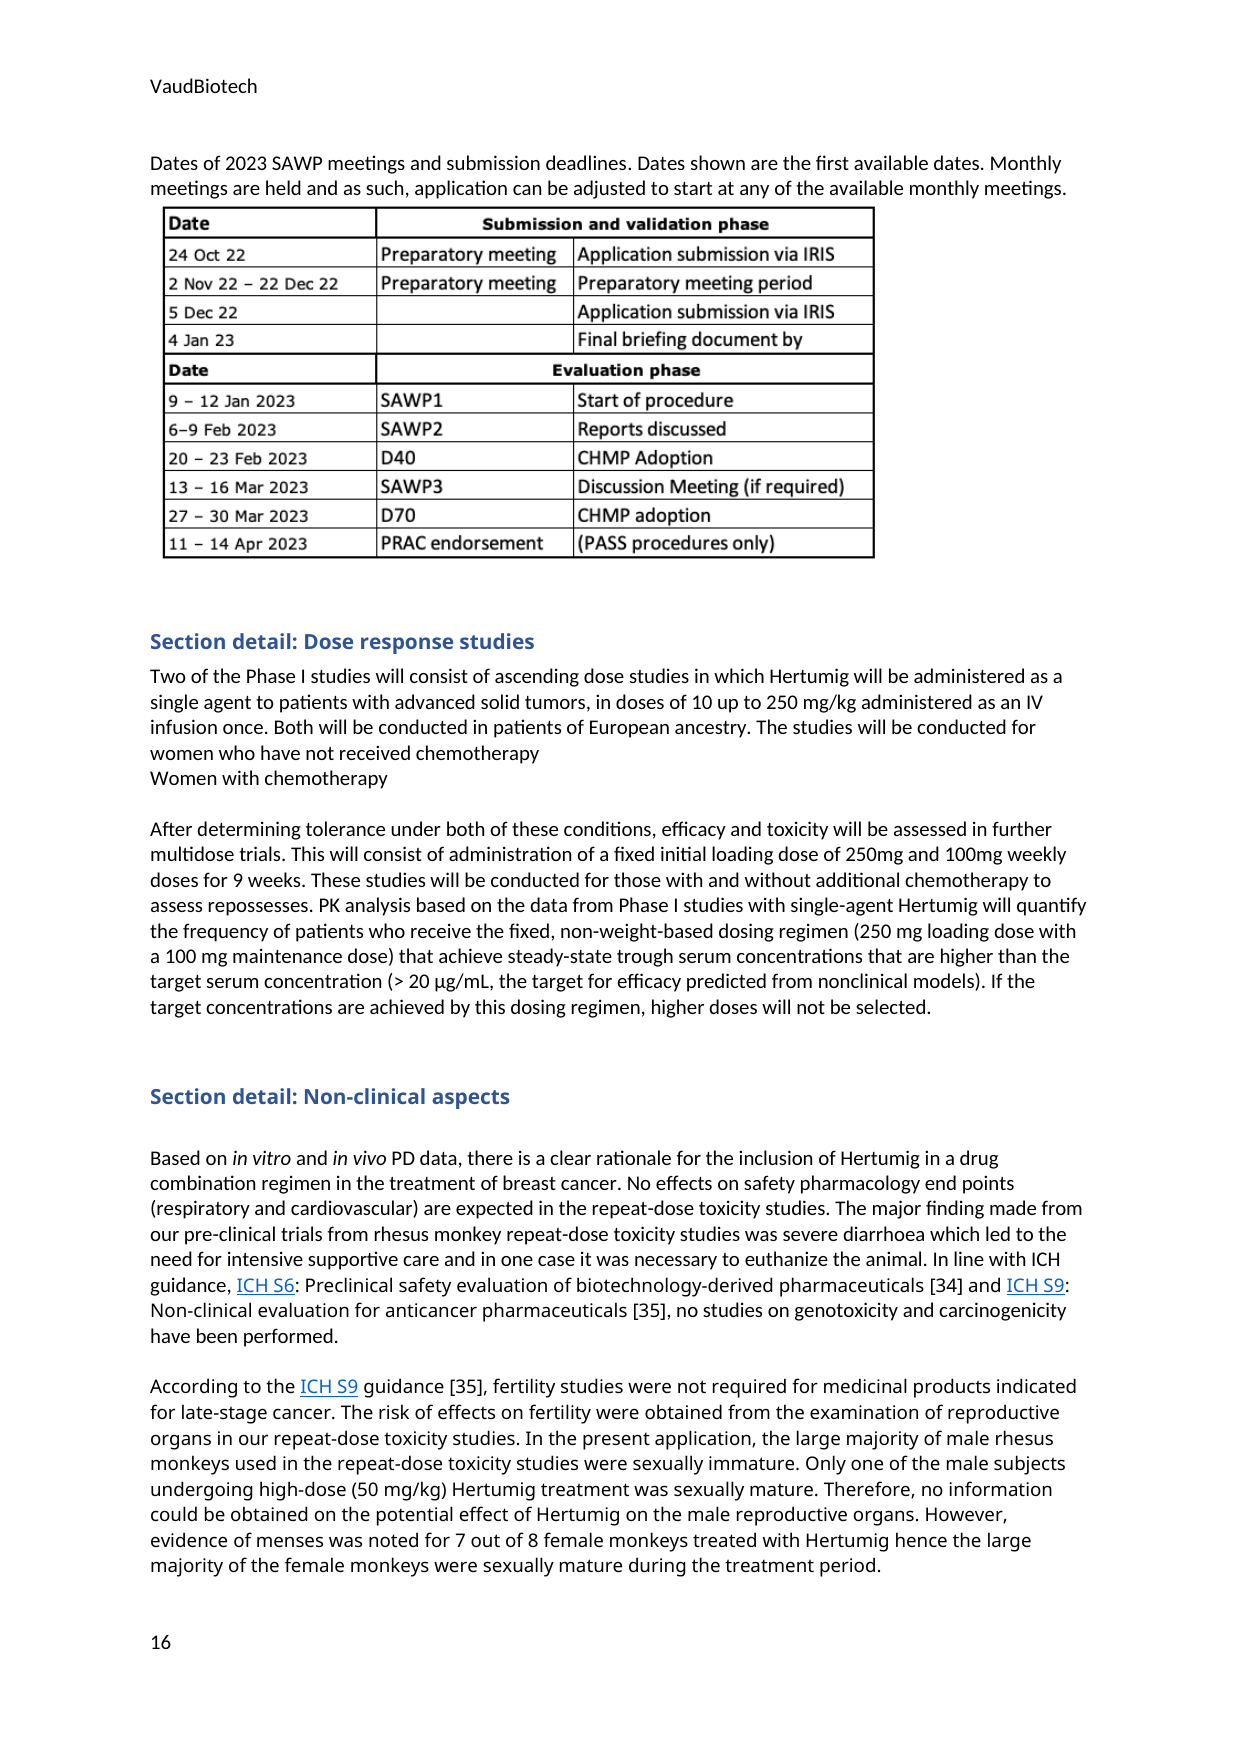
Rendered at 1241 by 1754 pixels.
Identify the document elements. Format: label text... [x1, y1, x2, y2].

text Based on in vitro and in vivo PD data, there is a clear rationale for the inclusion of Hertumig in a drug combination regimen in the treatment of breast cancer. No effects on safety pharmacology end points (respiratory and cardiovascular) are expected in the repeat-dose toxicity studies. The major finding made from our pre-clinical trials from rhesus monkey repeat-dose toxicity studies was severe diarrhoea which led to the need for intensive supportive care and in one case it was necessary to euthanize the animal. In line with ICH guidance, ICH S6: Preclinical safety evaluation of biotechnology-derived pharmaceuticals [34] and ICH S9: Non-clinical evaluation for anticancer pharmaceuticals [35], no studies on genotoxicity and carcinogenicity have been performed. [150, 1145, 1090, 1348]
subtitle Section detail: Non-clinical aspects [150, 1082, 1090, 1111]
text According to the ICH S9 guidance [35], fertility studies were not required for medicinal products indicated for late-stage cancer. The risk of effects on fertility were obtained from the examination of reproductive organs in our repeat-dose toxicity studies. In the present application, the large majority of male rhesus monkeys used in the repeat-dose toxicity studies were sexually immature. Only one of the male subjects undergoing high-dose (50 mg/kg) Hertumig treatment was sexually mature. Therefore, no information could be obtained on the potential effect of Hertumig on the male reproductive organs. However, evidence of menses was noted for 7 out of 8 female monkeys treated with Hertumig hence the large majority of the female monkeys were sexually mature during the treatment period. [150, 1374, 1090, 1578]
text Dates of 2023 SAWP meetings and submission deadlines. Dates shown are the first available dates. Monthly meetings are held and as such, application can be adjusted to start at any of the available monthly meetings. [150, 150, 1090, 201]
picture [154, 200, 886, 564]
text Women with chemotherapy [150, 765, 1090, 791]
text After determining tolerance under both of these conditions, efficacy and toxicity will be assessed in further multidose trials. This will consist of administration of a fixed initial loading dose of 250mg and 100mg weekly doses for 9 weeks. These studies will be conducted for those with and without additional chemotherapy to assess repossesses. PK analysis based on the data from Phase I studies with single-agent Hertumig will quantify the frequency of patients who receive the fixed, non-weight-based dosing regimen (250 mg loading dose with a 100 mg maintenance dose) that achieve steady-state trough serum concentrations that are higher than the target serum concentration (> 20 μg/mL, the target for efficacy predicted from nonclinical models). If the target concentrations are achieved by this dosing regimen, higher doses will not be selected. [150, 816, 1090, 1019]
subtitle Section detail: Dose response studies [150, 627, 1090, 655]
text Two of the Phase I studies will consist of ascending dose studies in which Hertumig will be administered as a single agent to patients with advanced solid tumors, in doses of 10 up to 250 mg/kg administered as an IV infusion once. Both will be conducted in patients of European ancestry. The studies will be conducted for women who have not received chemotherapy [150, 664, 1090, 765]
